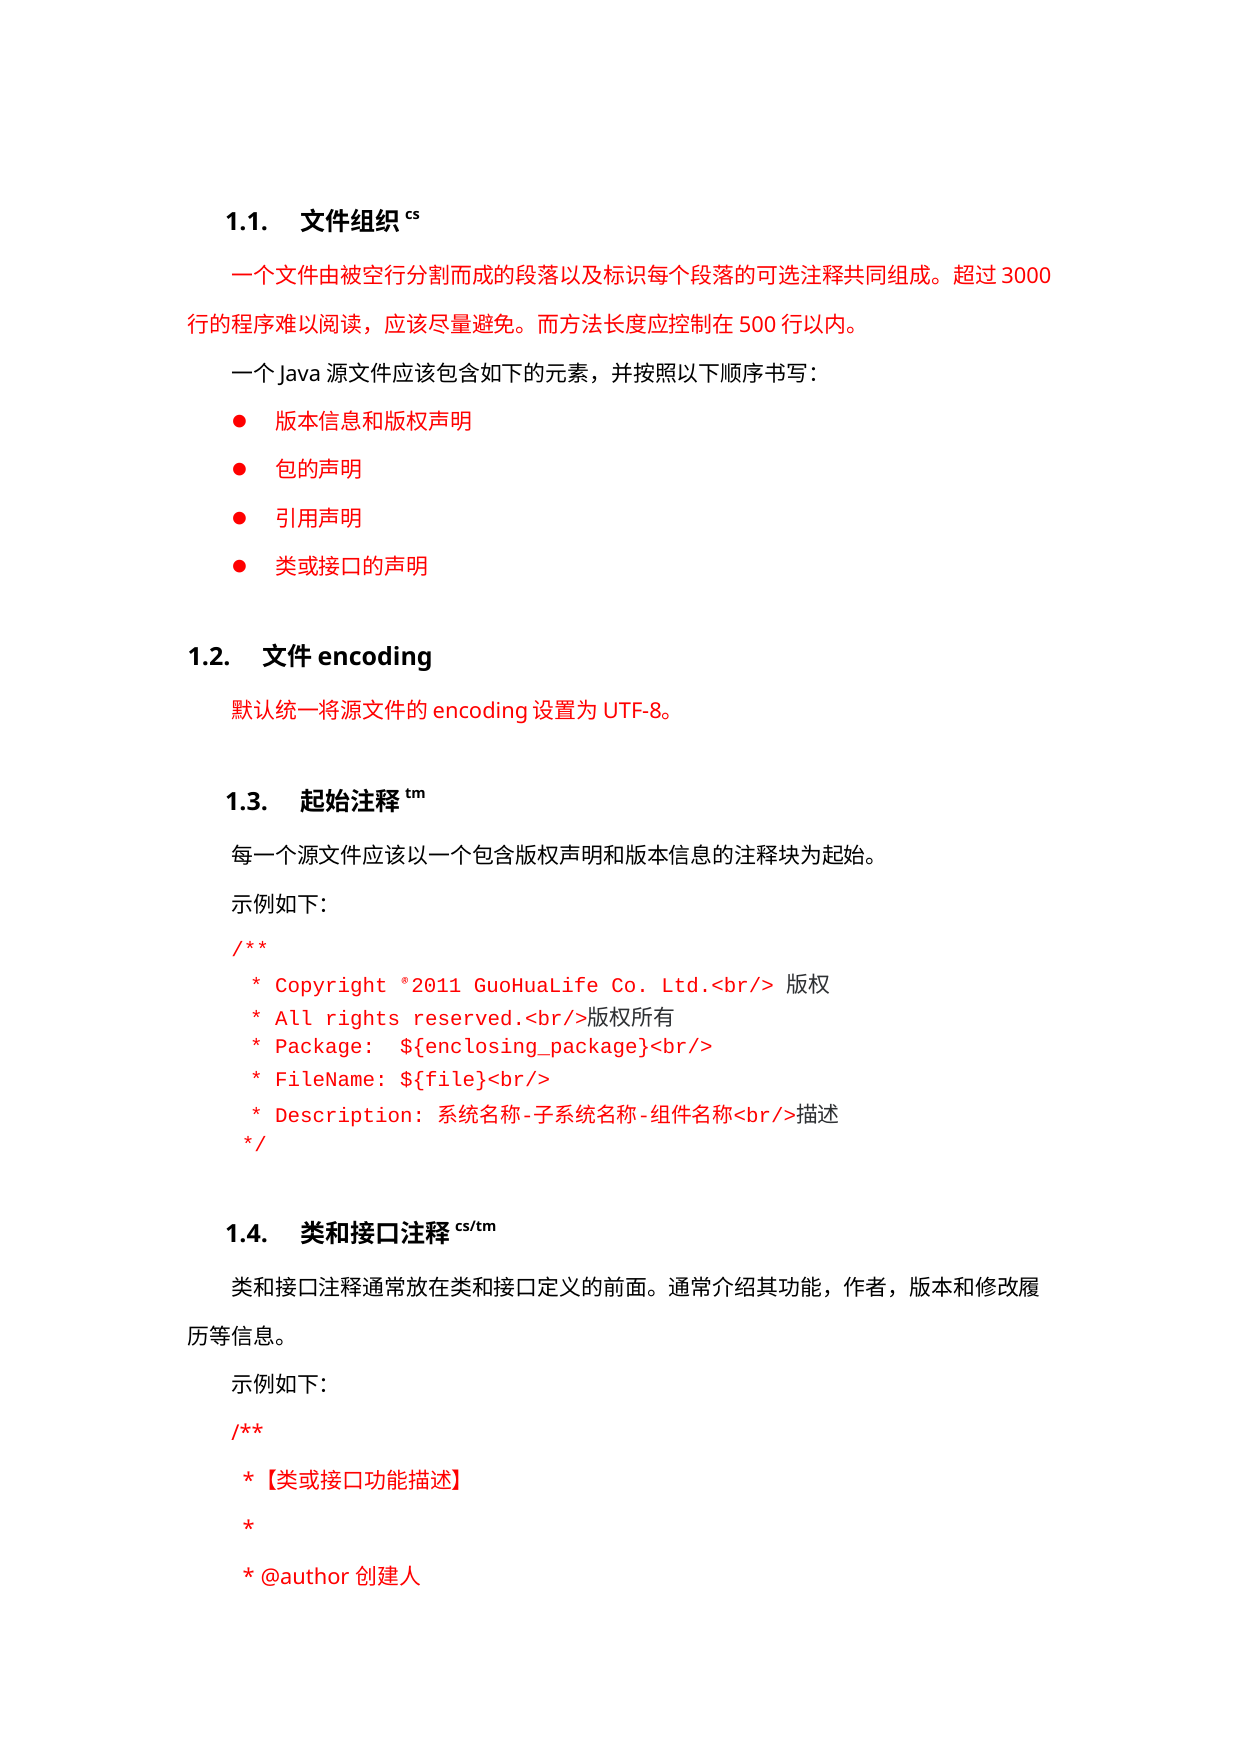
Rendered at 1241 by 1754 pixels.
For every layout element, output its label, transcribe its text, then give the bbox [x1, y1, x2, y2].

list 引用声明 [231, 500, 1053, 533]
text * [187, 1511, 1053, 1544]
text 一个Java 源文件应该包含如下的元素，并按照以下顺序书写： [187, 355, 1053, 388]
text 类和接口注释通常放在类和接口定义的前面。通常介绍其功能，作者，版本和修改履历等信息。 [187, 1270, 1053, 1351]
list 文件组织cs [225, 187, 1053, 252]
text /** [187, 1415, 1053, 1448]
text 示例如下： [187, 1367, 1053, 1399]
text * FileName: ${file}<br/> [187, 1064, 1053, 1097]
list 文件encoding [187, 622, 1053, 687]
list 类和接口注释cs/tm [225, 1199, 1053, 1264]
text * Copyright ®2011 GuoHuaLife Co. Ltd.<br/> 版权 [187, 967, 1053, 999]
text */ [187, 1129, 1053, 1162]
text 示例如下： [187, 886, 1053, 919]
text *【类或接口功能描述】 [187, 1463, 1053, 1495]
text 每一个源文件应该以一个包含版权声明和版本信息的注释块为起始。 [187, 838, 1053, 870]
list 包的声明 [231, 452, 1053, 484]
text * @author 创建人 [187, 1558, 1053, 1591]
list 版本信息和版权声明 [231, 404, 1053, 436]
text /** [187, 934, 1053, 967]
text 一个文件由被空行分割而成的段落以及标识每个段落的可选注释共同组成。超过3000行的程序难以阅读，应该尽量避免。而方法长度应控制在500行以内。 [187, 258, 1053, 339]
text * Package: ${enclosing_package}<br/> [187, 1032, 1053, 1064]
text * All rights reserved.<br/>版权所有 [187, 999, 1053, 1032]
text * Description: 系统名称-子系统名称-组件名称<br/>描述 [187, 1097, 1053, 1129]
list 起始注释tm [225, 767, 1053, 832]
text 默认统一将源文件的encoding设置为UTF-8。 [187, 693, 1053, 726]
list 类或接口的声明 [231, 549, 1053, 581]
